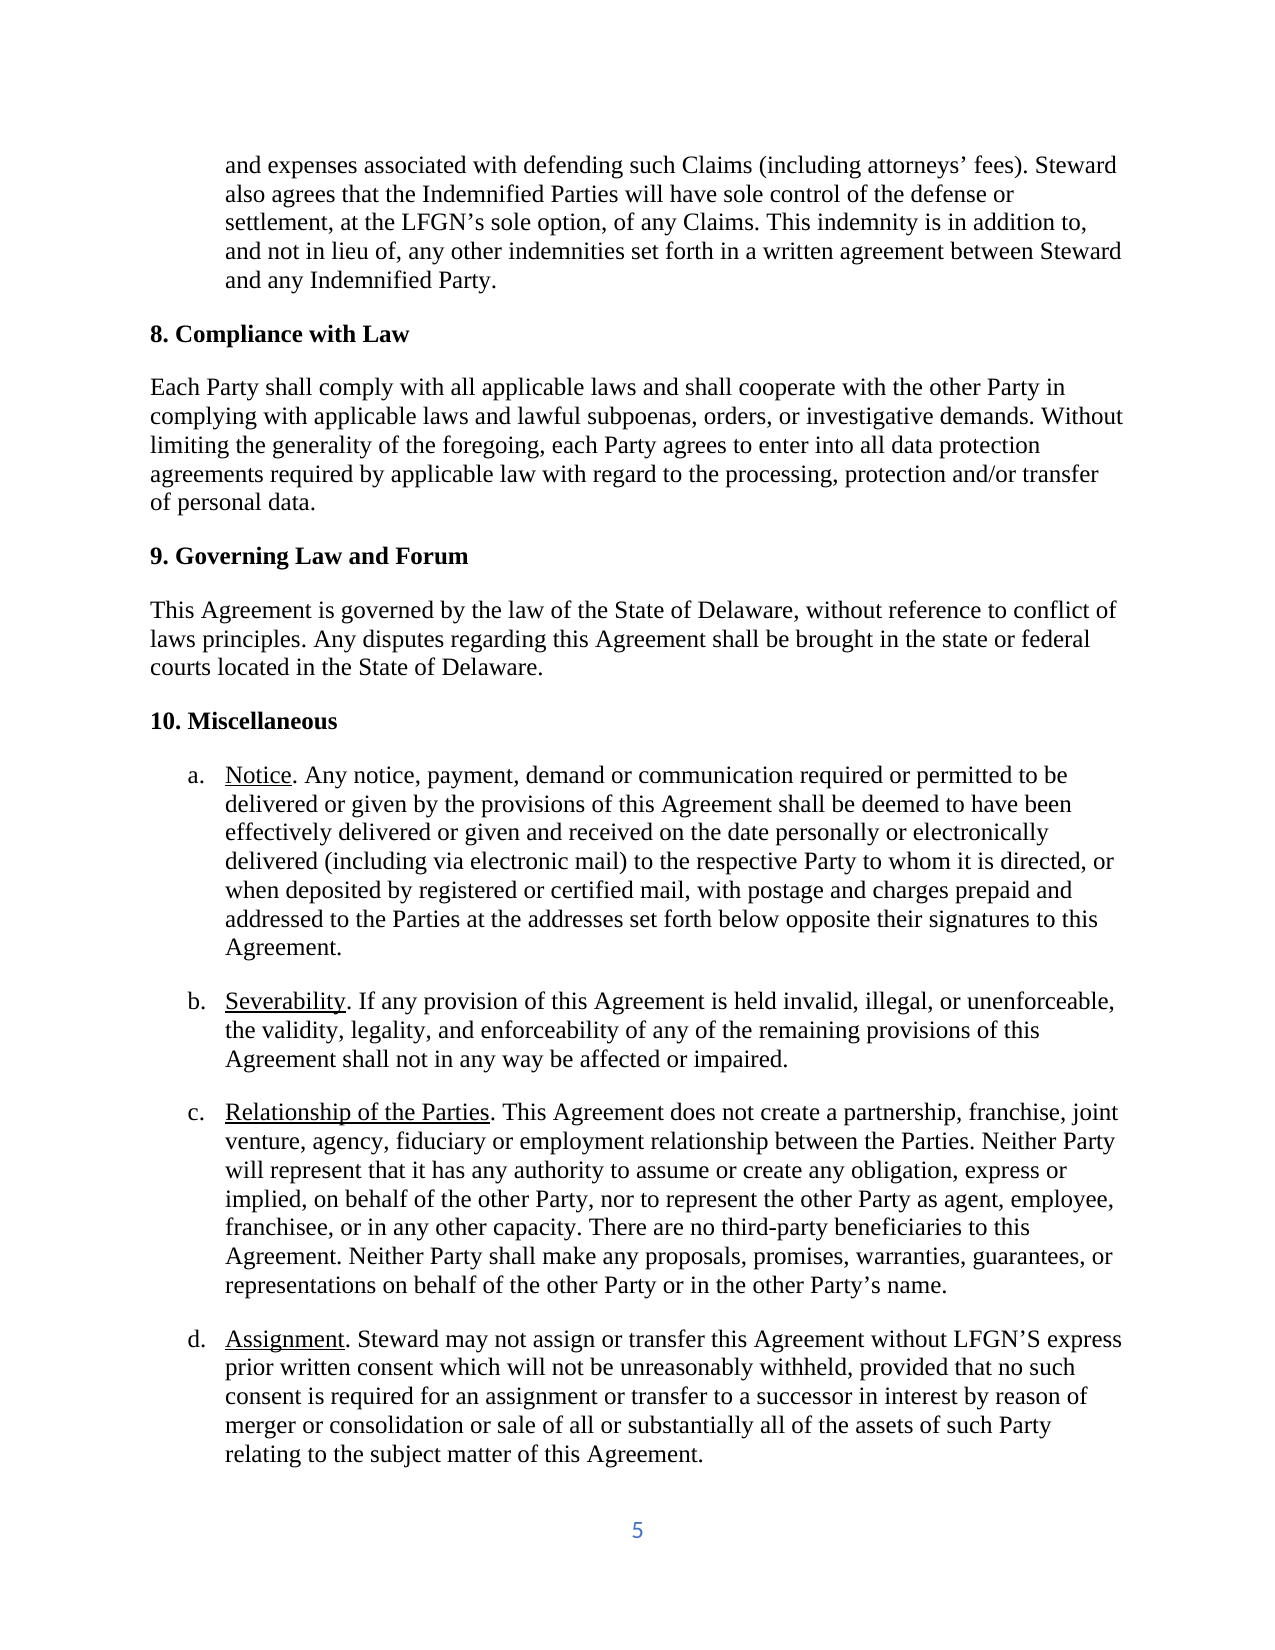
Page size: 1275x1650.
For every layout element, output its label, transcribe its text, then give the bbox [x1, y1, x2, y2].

subtitle 9. Governing Law and Forum [150, 541, 1125, 570]
list Relationship of the Parties. This Agreement does not create a partnership, franchise, joint venture, agency, fiduciary or employment relationship between the Parties. Neither Party will represent that it has any authority to assume or create any obligation, express or implied, on behalf of the other Party, nor to represent the other Party as agent, employee, franchisee, or in any other capacity. There are no third-party beneficiaries to this Agreement. Neither Party shall make any proposals, promises, warranties, guarantees, or representations on behalf of the other Party or in the other Party’s name. [187, 1097, 1125, 1299]
subtitle 8. Compliance with Law [150, 319, 1125, 347]
text Each Party shall comply with all applicable laws and shall cooperate with the other Party in complying with applicable laws and lawful subpoenas, orders, or investigative demands. Without limiting the generality of the foregoing, each Party agrees to enter into all data protection agreements required by applicable law with regard to the processing, protection and/or transfer of personal data. [150, 372, 1125, 516]
text This Agreement is governed by the law of the State of Delaware, without reference to conflict of laws principles. Any disputes regarding this Agreement shall be brought in the state or federal courts located in the State of Delaware. [150, 595, 1125, 681]
subtitle 10. Miscellaneous [150, 706, 1125, 735]
list Notice. Any notice, payment, demand or communication required or permitted to be delivered or given by the provisions of this Agreement shall be deemed to have been effectively delivered or given and received on the date personally or electronically delivered (including via electronic mail) to the respective Party to whom it is directed, or when deposited by registered or certified mail, with postage and charges prepaid and addressed to the Parties at the addresses set forth below opposite their signatures to this Agreement. [187, 760, 1125, 961]
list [187, 150, 1125, 294]
list Severability. If any provision of this Agreement is held invalid, illegal, or unenforceable, the validity, legality, and enforceability of any of the remaining provisions of this Agreement shall not in any way be affected or impaired. [187, 986, 1125, 1072]
list Assignment. Steward may not assign or transfer this Agreement without LFGN’S express prior written consent which will not be unreasonably withheld, provided that no such consent is required for an assignment or transfer to a successor in interest by reason of merger or consolidation or sale of all or substantially all of the assets of such Party relating to the subject matter of this Agreement. [187, 1324, 1125, 1467]
